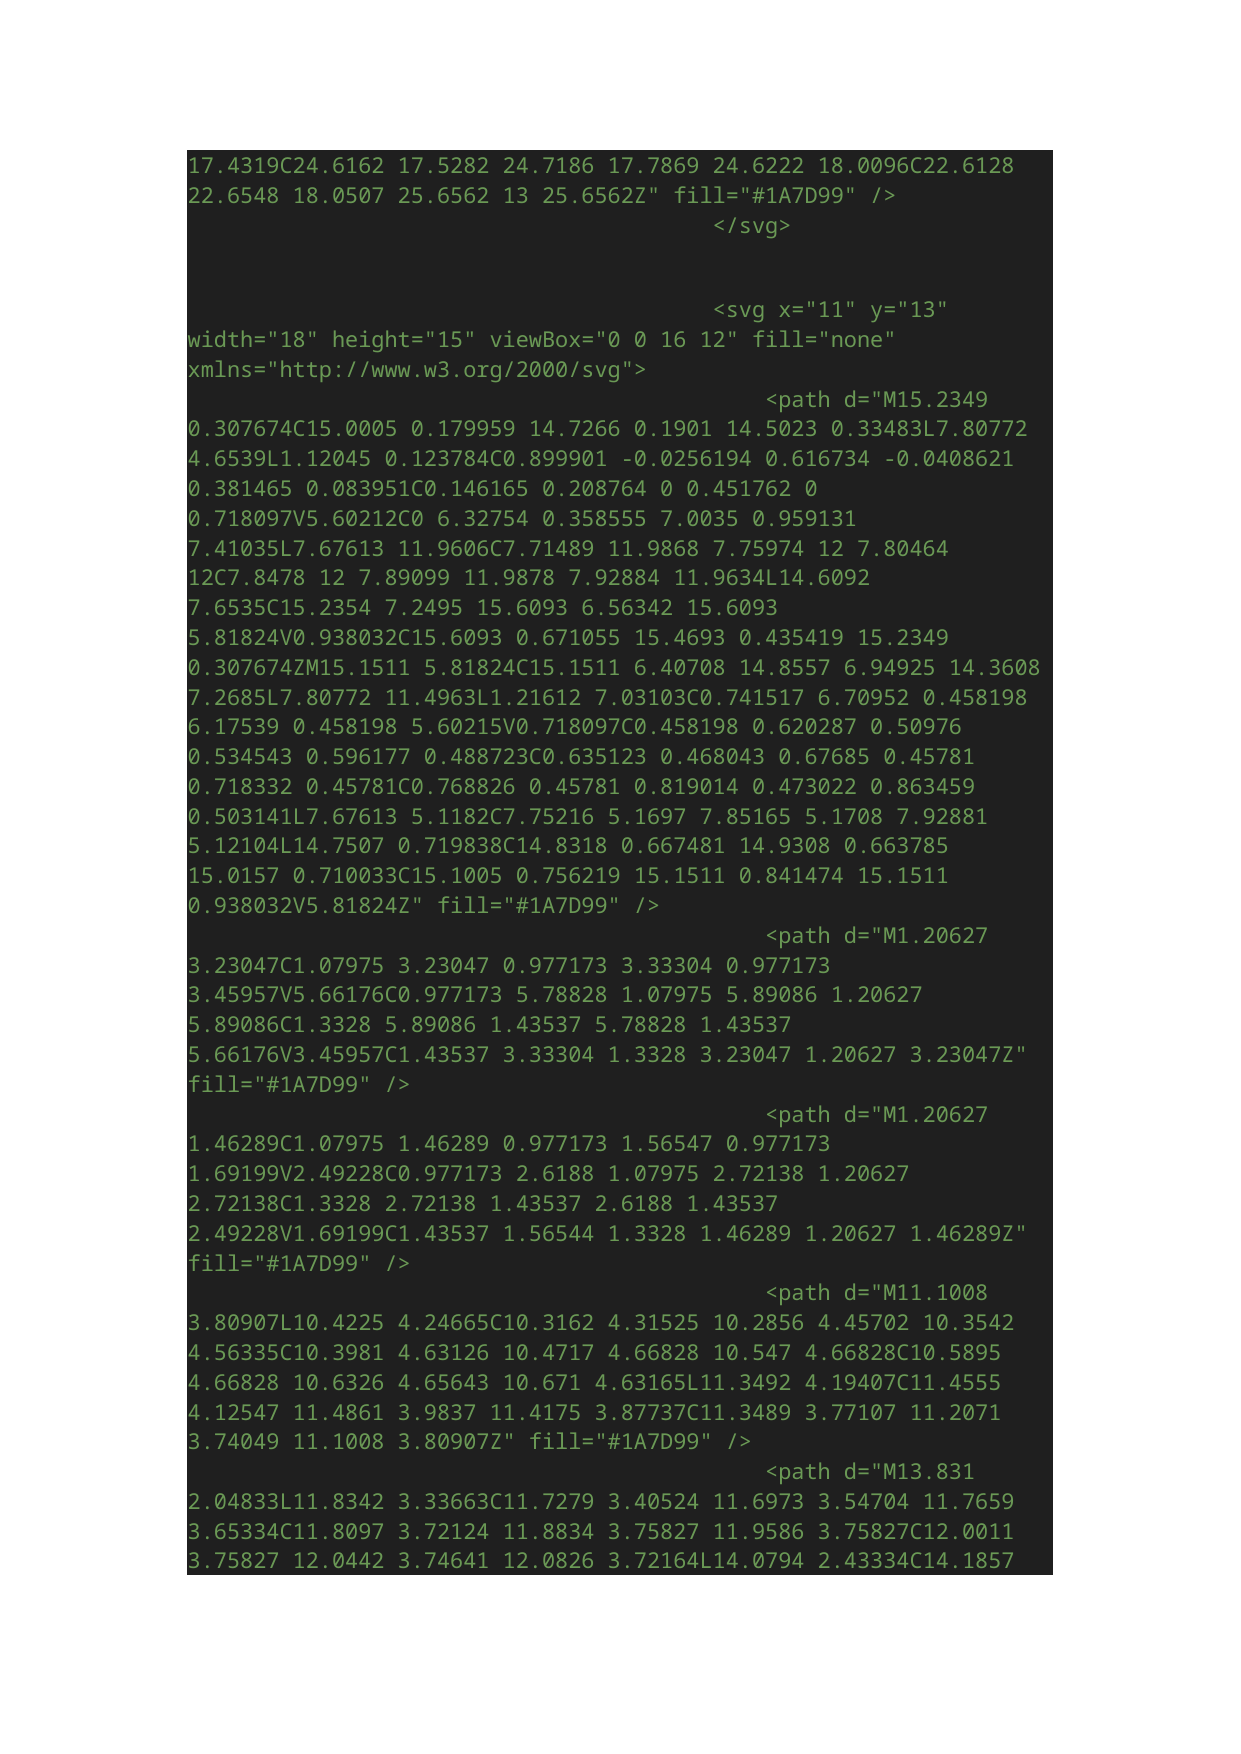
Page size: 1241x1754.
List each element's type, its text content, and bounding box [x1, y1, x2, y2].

text <path d="M11.1008 3.80907L10.4225 4.24665C10.3162 4.31525 10.2856 4.45702 10.3542 4.56335C10.3981 4.63126 10.4717 4.66828 10.547 4.66828C10.5895 4.66828 10.6326 4.65643 10.671 4.63165L11.3492 4.19407C11.4555 4.12547 11.4861 3.9837 11.4175 3.87737C11.3489 3.77107 11.2071 3.74049 11.1008 3.80907Z" fill="#1A7D99" /> [187, 1277, 1053, 1456]
text <svg x="11" y="13" width="18" height="15" viewBox="0 0 16 12" fill="none" xmlns="http://www.w3.org/2000/svg"> [187, 294, 1053, 383]
text <path d="M15.2349 0.307674C15.0005 0.179959 14.7266 0.1901 14.5023 0.33483L7.80772 4.6539L1.12045 0.123784C0.899901 -0.0256194 0.616734 -0.0408621 0.381465 0.083951C0.146165 0.208764 0 0.451762 0 0.718097V5.60212C0 6.32754 0.358555 7.0035 0.959131 7.41035L7.67613 11.9606C7.71489 11.9868 7.75974 12 7.80464 12C7.8478 12 7.89099 11.9878 7.92884 11.9634L14.6092 7.6535C15.2354 7.2495 15.6093 6.56342 15.6093 5.81824V0.938032C15.6093 0.671055 15.4693 0.435419 15.2349 0.307674ZM15.1511 5.81824C15.1511 6.40708 14.8557 6.94925 14.3608 7.2685L7.80772 11.4963L1.21612 7.03103C0.741517 6.70952 0.458198 6.17539 0.458198 5.60215V0.718097C0.458198 0.620287 0.50976 0.534543 0.596177 0.488723C0.635123 0.468043 0.67685 0.45781 0.718332 0.45781C0.768826 0.45781 0.819014 0.473022 0.863459 0.503141L7.67613 5.1182C7.75216 5.1697 7.85165 5.1708 7.92881 5.12104L14.7507 0.719838C14.8318 0.667481 14.9308 0.663785 15.0157 0.710033C15.1005 0.756219 15.1511 0.841474 15.1511 0.938032V5.81824Z" fill="#1A7D99" /> [187, 383, 1053, 920]
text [187, 1456, 1053, 1575]
text <path d="M1.20627 1.46289C1.07975 1.46289 0.977173 1.56547 0.977173 1.69199V2.49228C0.977173 2.6188 1.07975 2.72138 1.20627 2.72138C1.3328 2.72138 1.43537 2.6188 1.43537 2.49228V1.69199C1.43537 1.56544 1.3328 1.46289 1.20627 1.46289Z" fill="#1A7D99" /> [187, 1098, 1053, 1277]
text <path d="M1.20627 3.23047C1.07975 3.23047 0.977173 3.33304 0.977173 3.45957V5.66176C0.977173 5.78828 1.07975 5.89086 1.20627 5.89086C1.3328 5.89086 1.43537 5.78828 1.43537 5.66176V3.45957C1.43537 3.33304 1.3328 3.23047 1.20627 3.23047Z" fill="#1A7D99" /> [187, 920, 1053, 1098]
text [187, 150, 1053, 209]
text </svg> [187, 209, 1053, 239]
